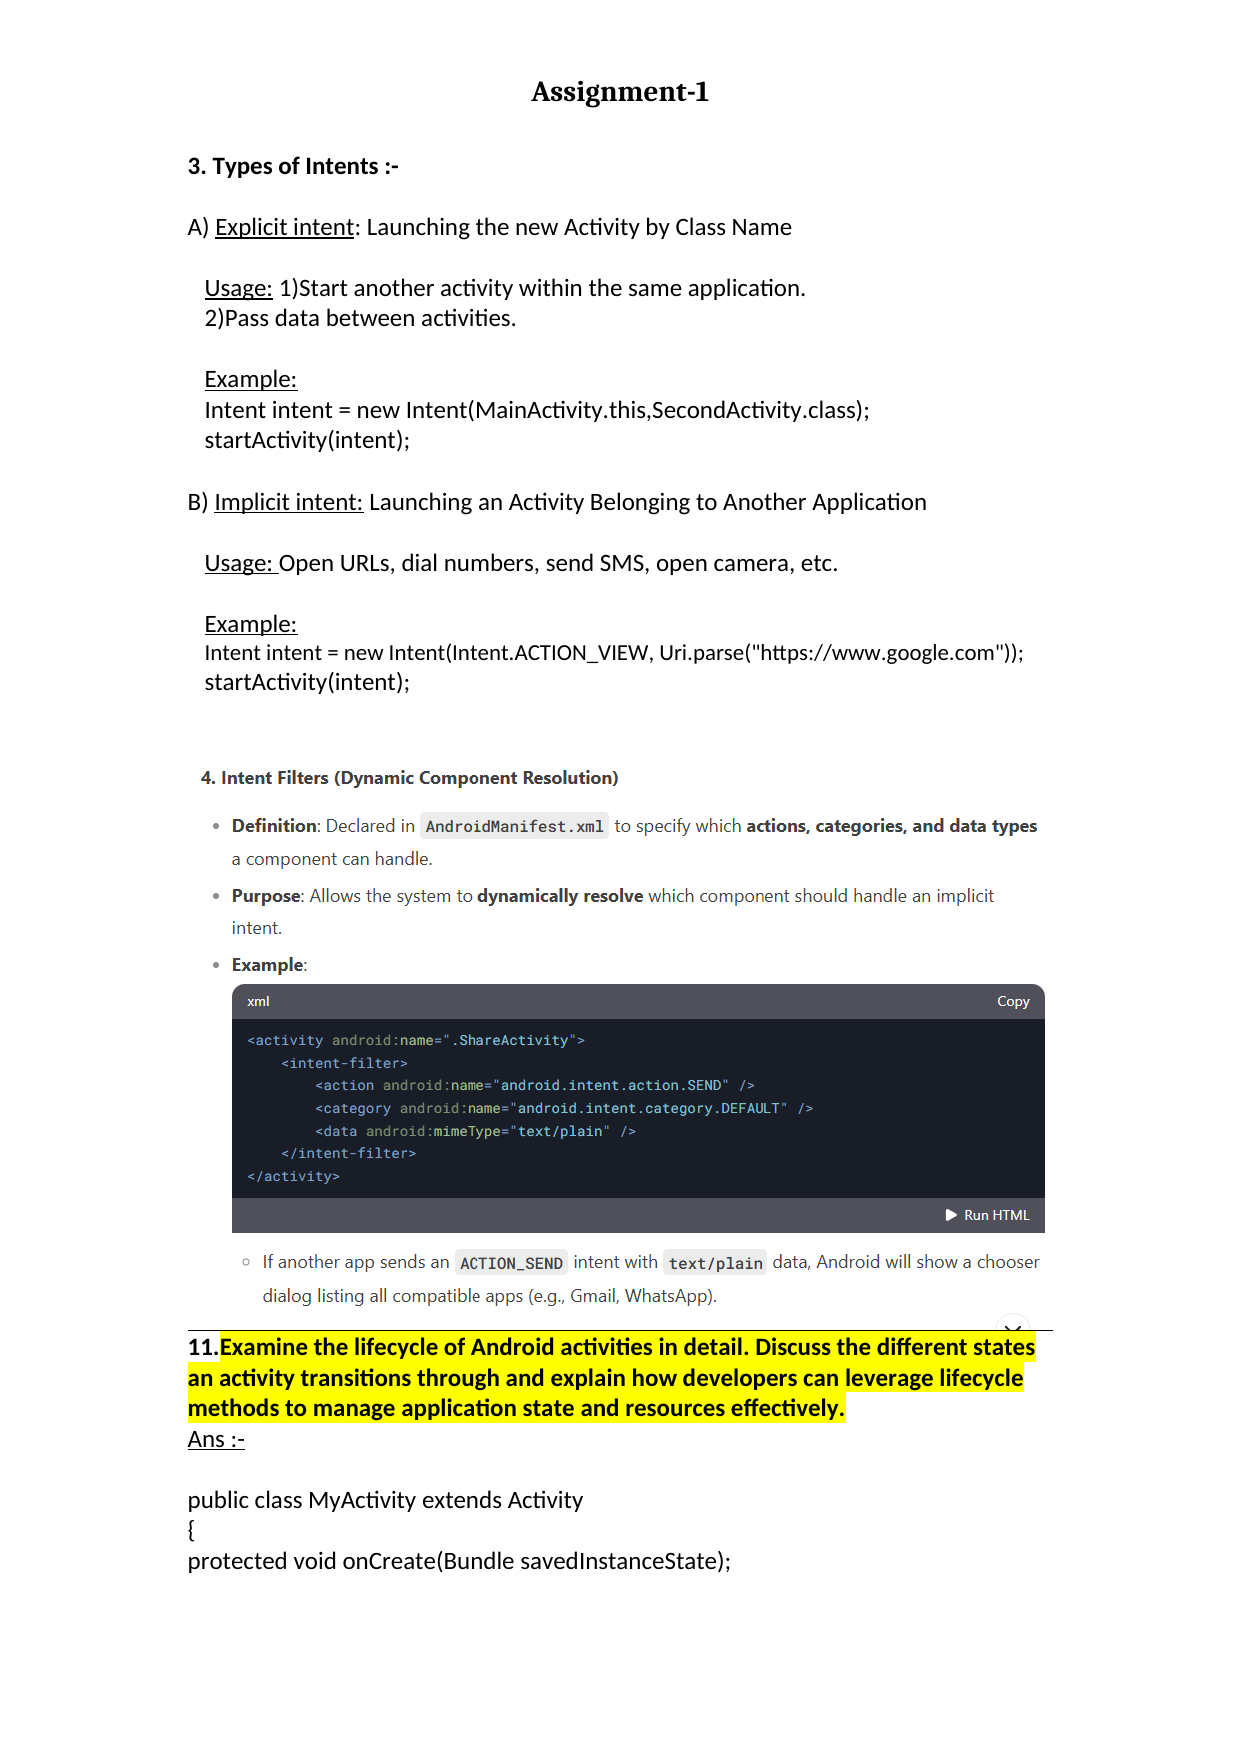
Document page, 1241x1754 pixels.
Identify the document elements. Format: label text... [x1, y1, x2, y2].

list Intent intent = new Intent(Intent.ACTION_VIEW, Uri.parse("https://www.google.com")); [204, 638, 1053, 666]
list Implicit intent: Launching an Activity Belonging to Another Application [187, 486, 1053, 516]
list Explicit intent: Launching the new Activity by Class Name [187, 211, 1053, 242]
list Intent intent = new Intent(MainActivity.this,SecondActivity.class); [204, 394, 1053, 425]
list Ans :- [187, 1423, 1053, 1453]
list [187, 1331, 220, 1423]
list 11.Examine the lifecycle of Android activities in detail. Discuss the different states an activity transitions through and explain how developers can leverage lifecycle methods to manage application state and resources effectively. [846, 1331, 1053, 1423]
list public class MyActivity extends Activity [187, 1484, 1053, 1514]
list Usage: Open URLs, dial numbers, send SMS, open camera, etc. [204, 547, 1053, 577]
list protected void onCreate(Bundle savedInstanceState); [187, 1545, 1053, 1575]
list startActivity(intent); [204, 666, 1053, 697]
picture [187, 757, 1052, 1331]
list startActivity(intent); [204, 425, 1053, 455]
list Types of Intents :- [187, 150, 1053, 181]
list { [187, 1514, 1053, 1545]
list Example: [204, 364, 1053, 394]
list Example: [204, 608, 1053, 638]
list Usage: 1)Start another activity within the same application. [204, 272, 1053, 303]
list 2)Pass data between activities. [204, 303, 1053, 333]
